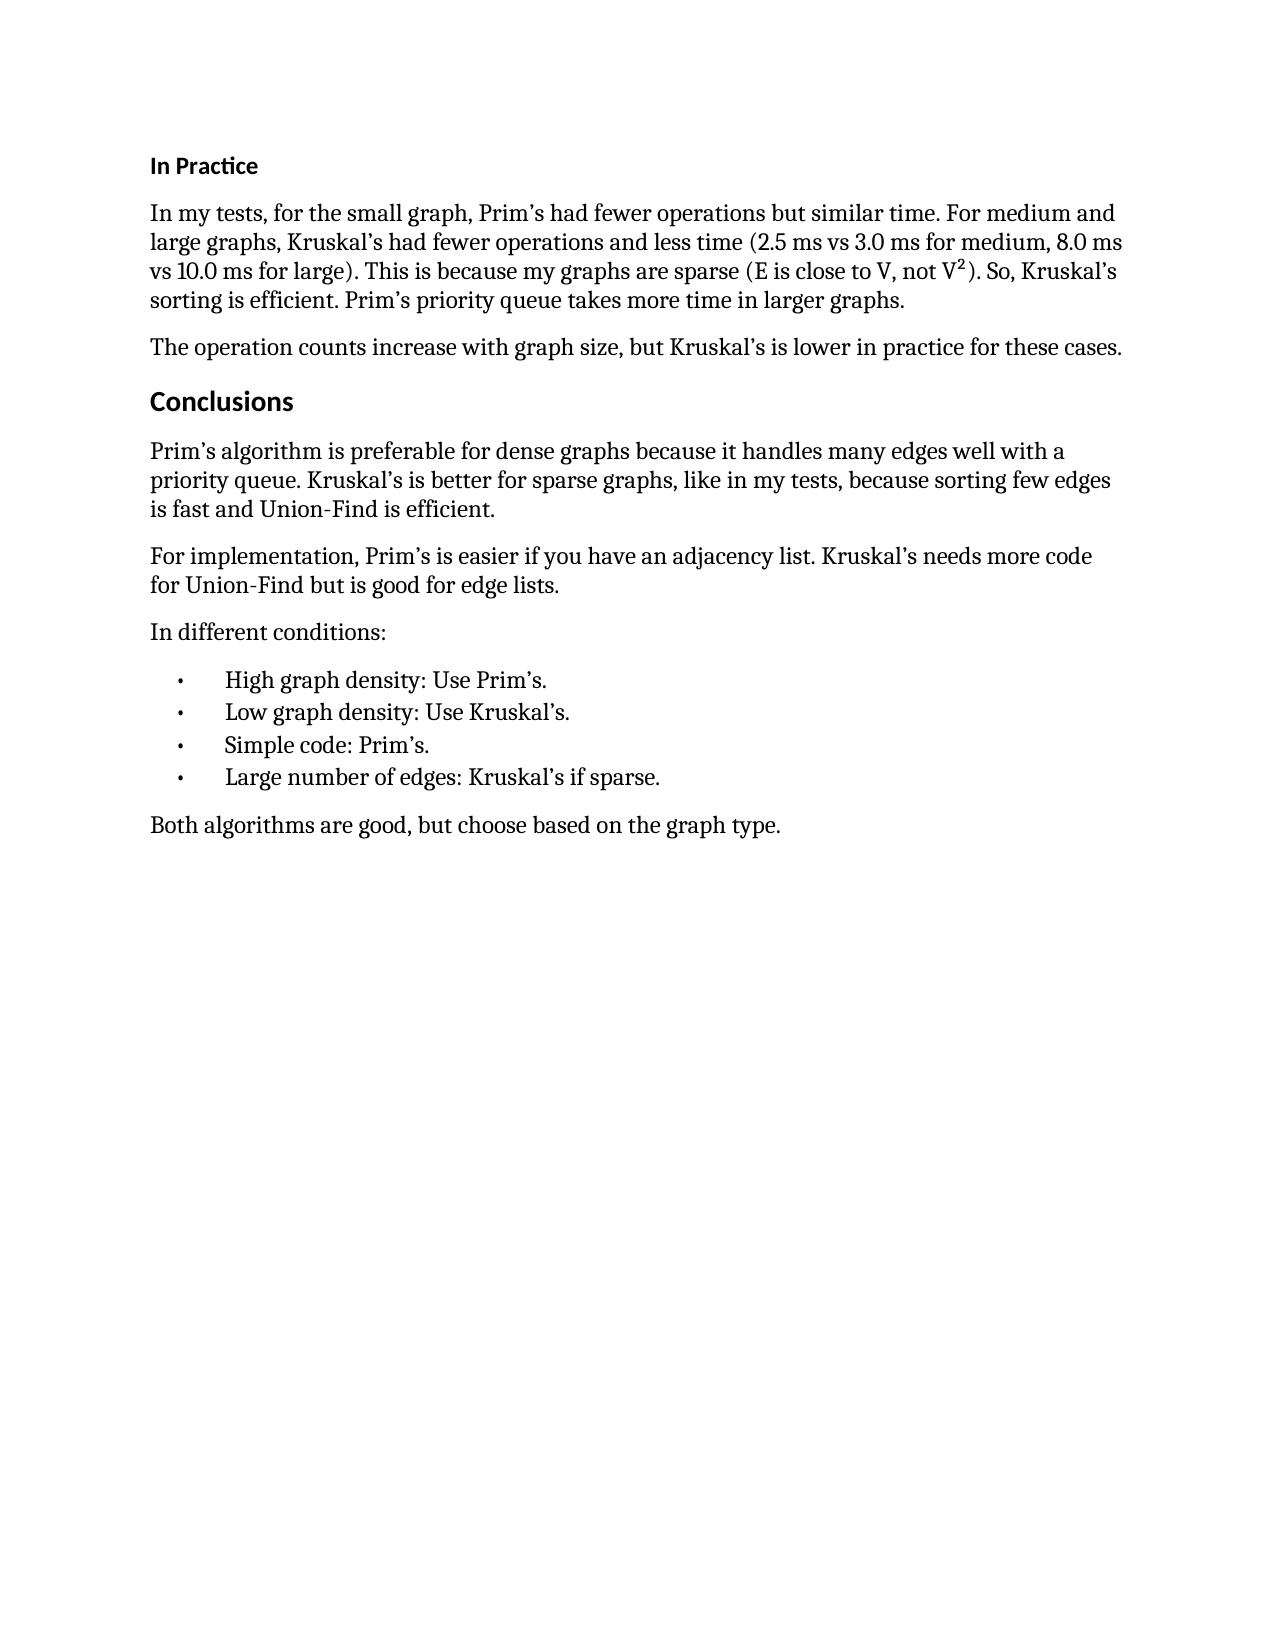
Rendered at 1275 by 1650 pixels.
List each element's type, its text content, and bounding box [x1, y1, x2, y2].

text Both algorithms are good, but choose based on the graph type. [150, 811, 1125, 839]
text For implementation, Prim’s is easier if you have an adjacency list. Kruskal’s needs more code for Union-Find but is good for edge lists. [150, 542, 1125, 599]
subtitle In Practice [150, 150, 1125, 181]
text In my tests, for the small graph, Prim’s had fewer operations but similar time. For medium and large graphs, Kruskal’s had fewer operations and less time (2.5 ms vs 3.0 ms for medium, 8.0 ms vs 10.0 ms for large). This is because my graphs are sparse (E is close to V, not V²). So, Kruskal’s sorting is efficient. Prim’s priority queue takes more time in larger graphs. [150, 199, 1125, 314]
subtitle Conclusions [150, 383, 1125, 418]
list Simple code: Prim’s. [175, 731, 1125, 759]
text The operation counts increase with graph size, but Kruskal’s is lower in practice for these cases. [150, 333, 1125, 362]
text Prim’s algorithm is preferable for dense graphs because it handles many edges well with a priority queue. Kruskal’s is better for sparse graphs, like in my tests, because sorting few edges is fast and Union-Find is efficient. [150, 437, 1125, 523]
list Large number of edges: Kruskal’s if sparse. [175, 763, 1125, 792]
list Low graph density: Use Kruskal’s. [175, 698, 1125, 727]
text In different conditions: [150, 618, 1125, 647]
list High graph density: Use Prim’s. [175, 666, 1125, 694]
